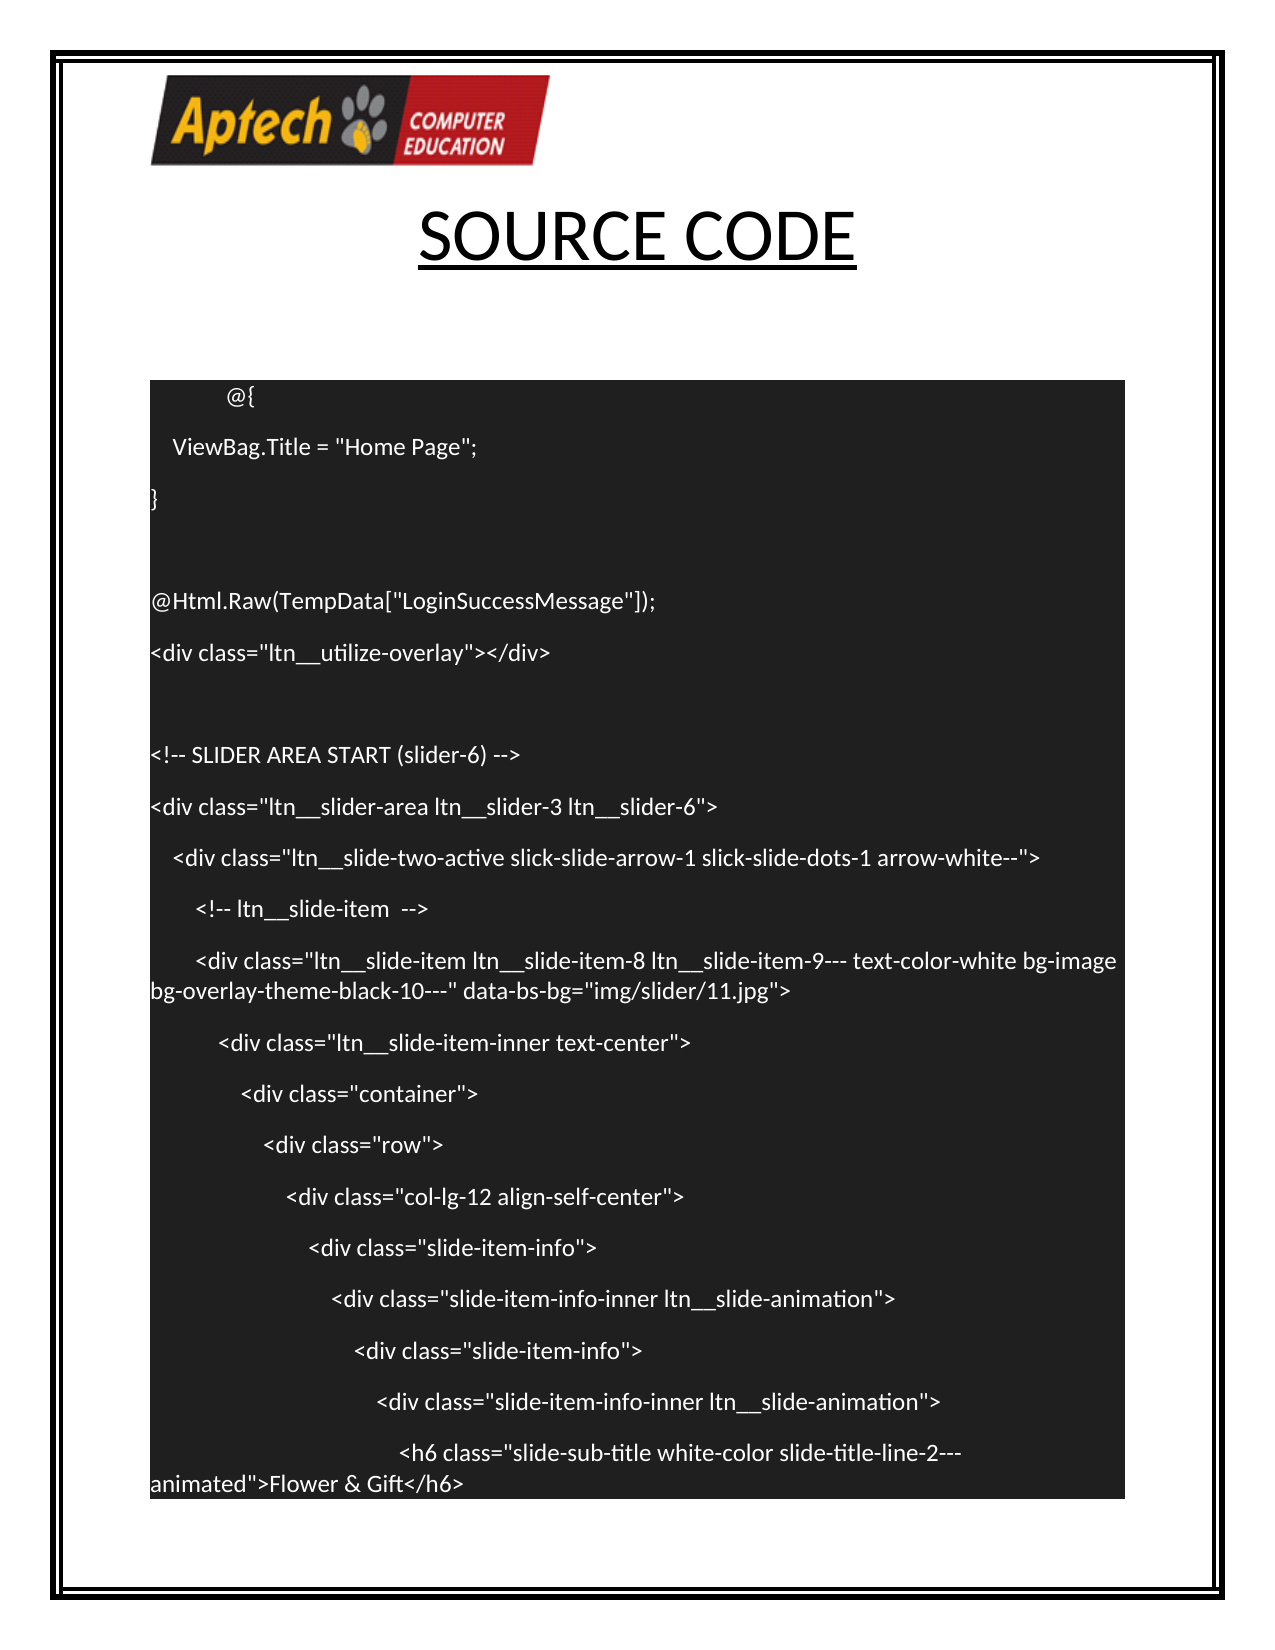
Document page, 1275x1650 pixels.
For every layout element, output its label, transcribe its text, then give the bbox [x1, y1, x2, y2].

text SOURCE CODE [150, 187, 1125, 279]
text <div class="slide-item-info-inner ltn__slide-animation"> [150, 1386, 1125, 1417]
text <!-- SLIDER AREA START (slider-6) --> [150, 739, 1125, 770]
text @Html.Raw(TempData["LoginSuccessMessage"]); [150, 585, 1125, 616]
text <div class="ltn__slide-item-inner text-center"> [150, 1027, 1125, 1057]
text <h6 class="slide-sub-title white-color slide-title-line-2--- animated">Flower & Gift</h6> [150, 1438, 1125, 1499]
text <!-- ltn__slide-item --> [150, 893, 1125, 924]
text <div class="col-lg-12 align-self-center"> [150, 1181, 1125, 1211]
text <div class="container"> [150, 1078, 1125, 1109]
text <div class="ltn__slider-area ltn__slider-3 ltn__slider-6"> [150, 791, 1125, 821]
text <div class="slide-item-info"> [150, 1232, 1125, 1263]
text <div class="ltn__utilize-overlay"></div> [150, 637, 1125, 667]
text } [150, 483, 1125, 513]
picture [150, 75, 571, 188]
text ViewBag.Title = "Home Page"; [150, 431, 1125, 462]
text <div class="row"> [150, 1129, 1125, 1160]
text @{ [150, 380, 1125, 411]
text <div class="ltn__slide-item ltn__slide-item-8 ltn__slide-item-9--- text-color-white bg-image bg-overlay-theme-black-10---" data-bs-bg="img/slider/11.jpg"> [150, 945, 1125, 1006]
text <div class="slide-item-info-inner ltn__slide-animation"> [150, 1283, 1125, 1314]
text <div class="ltn__slide-two-active slick-slide-arrow-1 slick-slide-dots-1 arrow-white--"> [150, 842, 1125, 873]
text <div class="slide-item-info"> [150, 1335, 1125, 1365]
